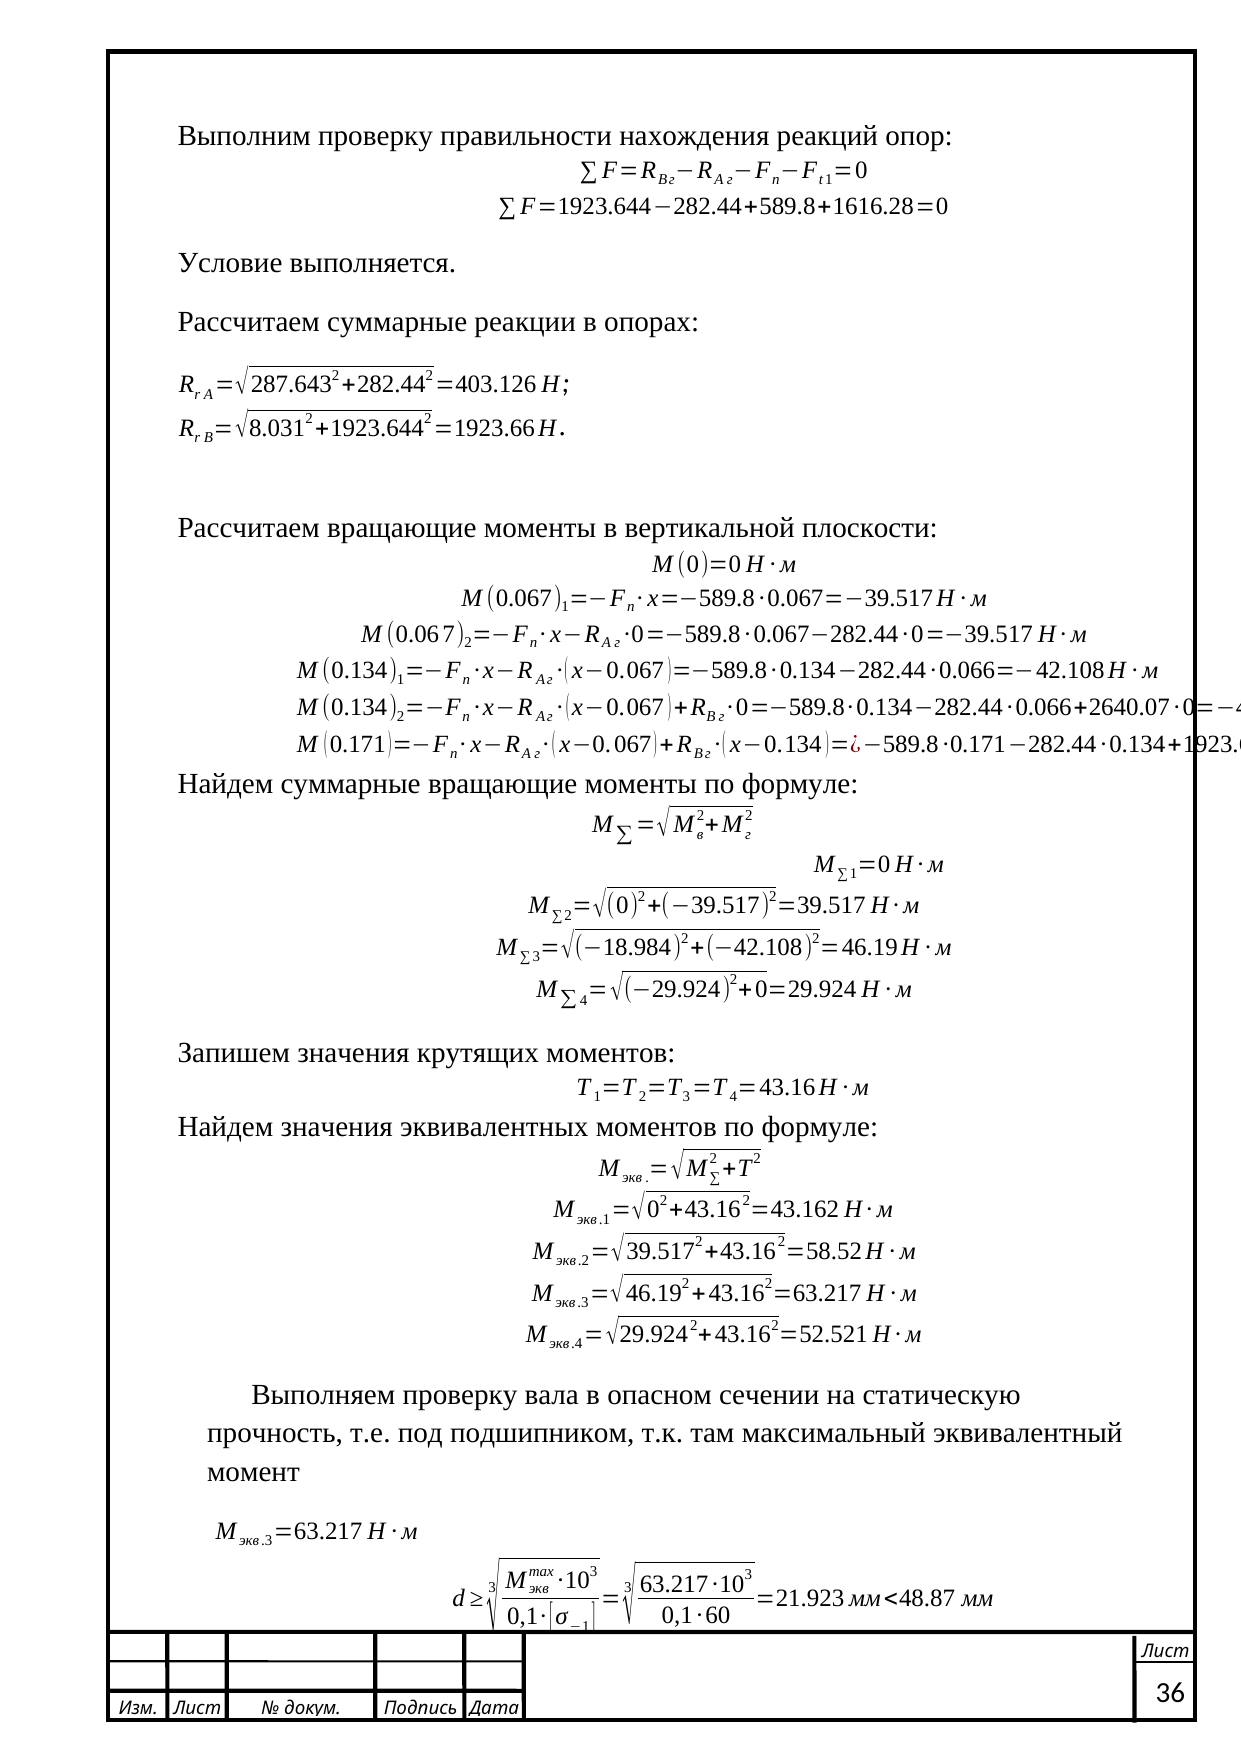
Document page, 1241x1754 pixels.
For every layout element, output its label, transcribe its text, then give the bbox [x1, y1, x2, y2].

text . [177, 408, 1152, 446]
text Выполним проверку правильности нахождения реакций опор: [177, 118, 1152, 152]
text ; [177, 364, 1152, 403]
text Рассчитаем вращающие моменты в вертикальной плоскости: [177, 510, 1152, 544]
text Найдем значения эквивалентных моментов по формуле: [177, 1109, 1151, 1143]
text Условие выполняется. [177, 245, 1152, 279]
text Выполняем проверку вала в опасном сечении на статическую прочность, т.е. под подшипником, т.к. там максимальный эквивалентный момент [207, 1377, 1151, 1487]
text Рассчитаем суммарные реакции в опорах: [177, 304, 1152, 338]
text Найдем суммарные вращающие моменты по формуле: [177, 766, 1151, 799]
text Запишем значения крутящих моментов: [177, 1035, 1151, 1069]
